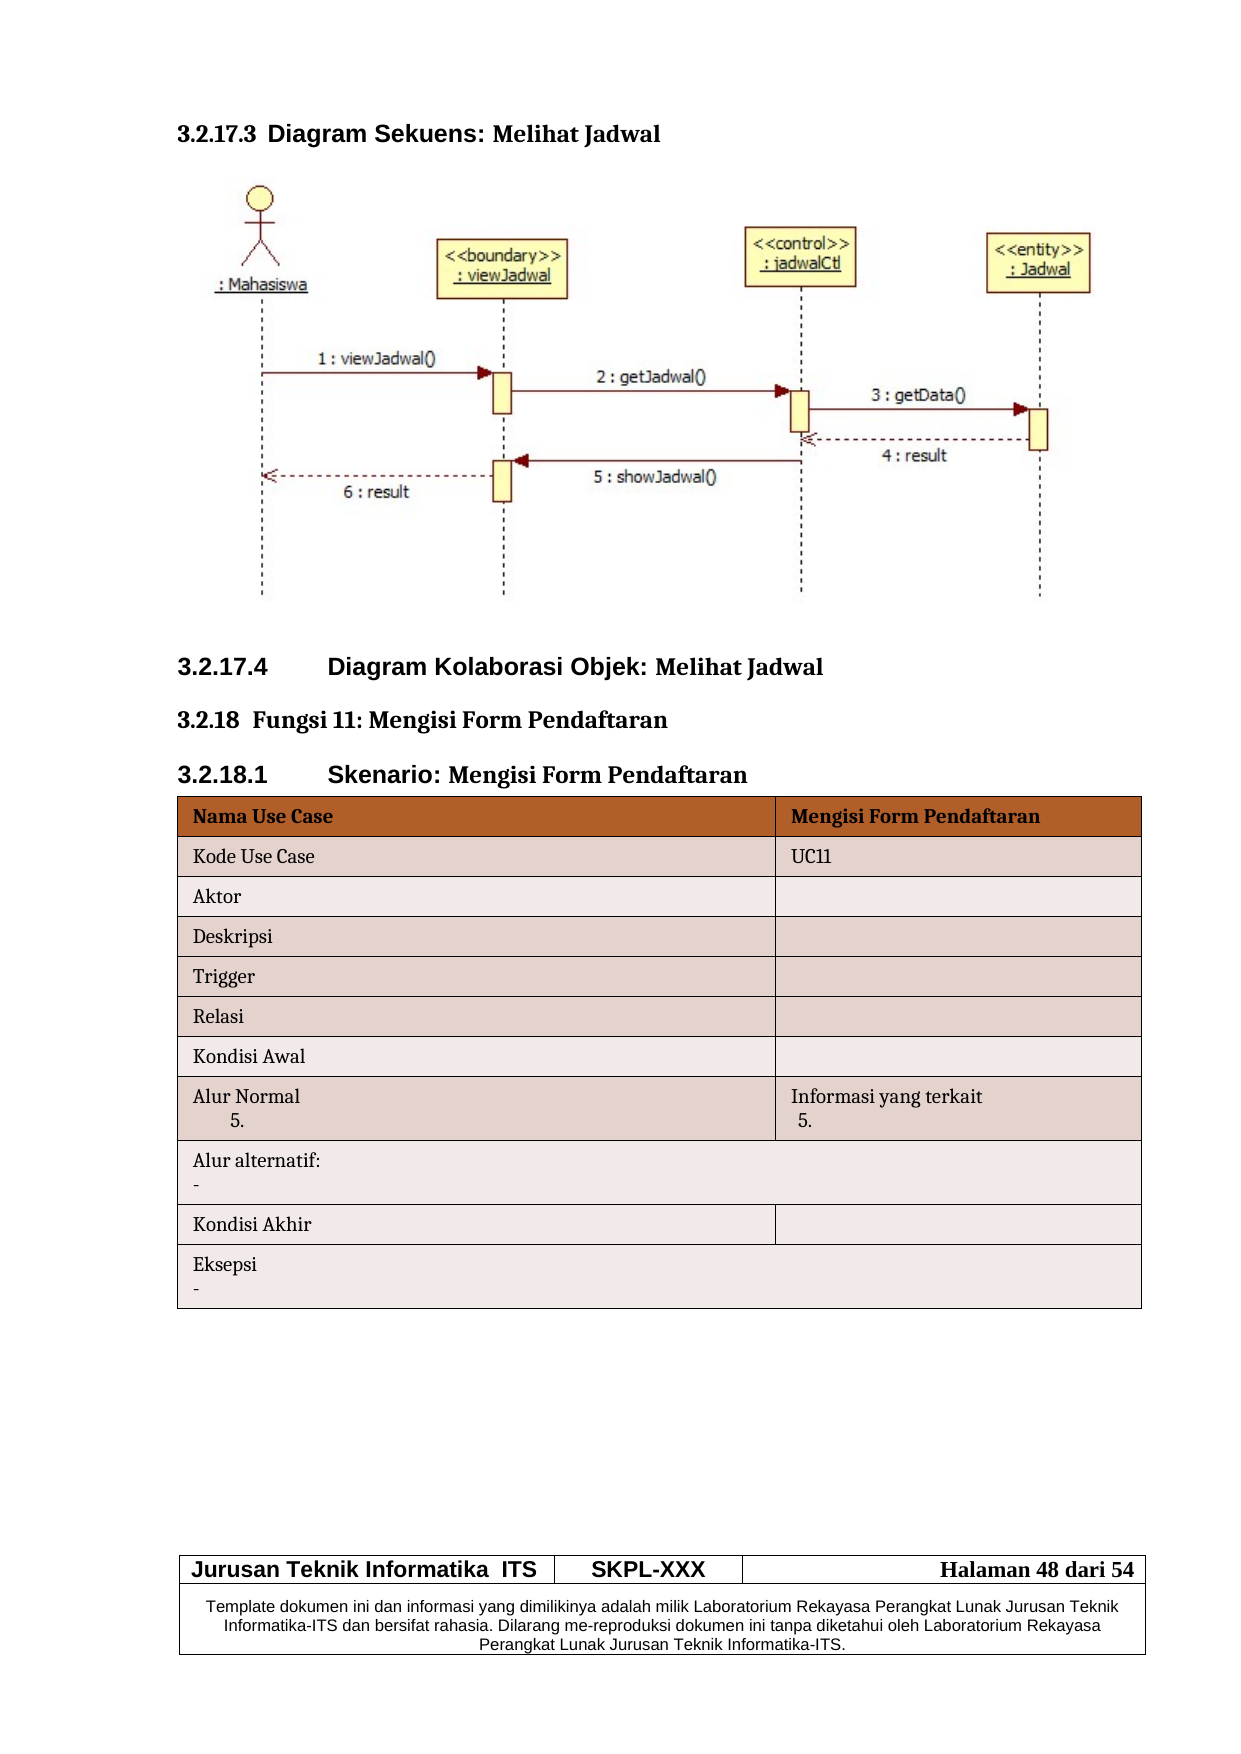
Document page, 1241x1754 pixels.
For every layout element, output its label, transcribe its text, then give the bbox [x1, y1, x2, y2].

table_cell Kode Use Case [178, 837, 775, 876]
subtitle Diagram Sekuens: Melihat Jadwal [177, 119, 1121, 148]
subtitle Fungsi 11: Mengisi Form Pendaftaran [177, 706, 1121, 735]
table_cell UC11 [776, 837, 1141, 876]
table_header Mengisi Form Pendaftaran [776, 797, 1141, 836]
subtitle Diagram Kolaborasi Objek: Melihat Jadwal [177, 652, 1121, 681]
table_cell [776, 1037, 1141, 1076]
table_cell Deskripsi [178, 917, 775, 956]
table_header Nama Use Case [178, 797, 775, 836]
table_cell Aktor [178, 877, 775, 916]
table_cell [776, 1205, 1141, 1244]
table_cell Informasi yang terkait [776, 1077, 1141, 1140]
table_cell Relasi [178, 997, 775, 1036]
table_cell Kondisi Awal [178, 1037, 775, 1076]
table_cell [776, 917, 1141, 956]
table_cell Alur alternatif: - [178, 1141, 1141, 1204]
table_cell Trigger [178, 957, 775, 996]
table_cell [776, 957, 1141, 996]
table_cell [776, 997, 1141, 1036]
table_cell Kondisi Akhir [178, 1205, 775, 1244]
table_cell [776, 877, 1141, 916]
table_cell Alur Normal [178, 1077, 775, 1140]
subtitle Skenario: Mengisi Form Pendaftaran [177, 760, 1121, 790]
table_cell Eksepsi - [178, 1245, 1141, 1308]
picture [177, 154, 1121, 627]
